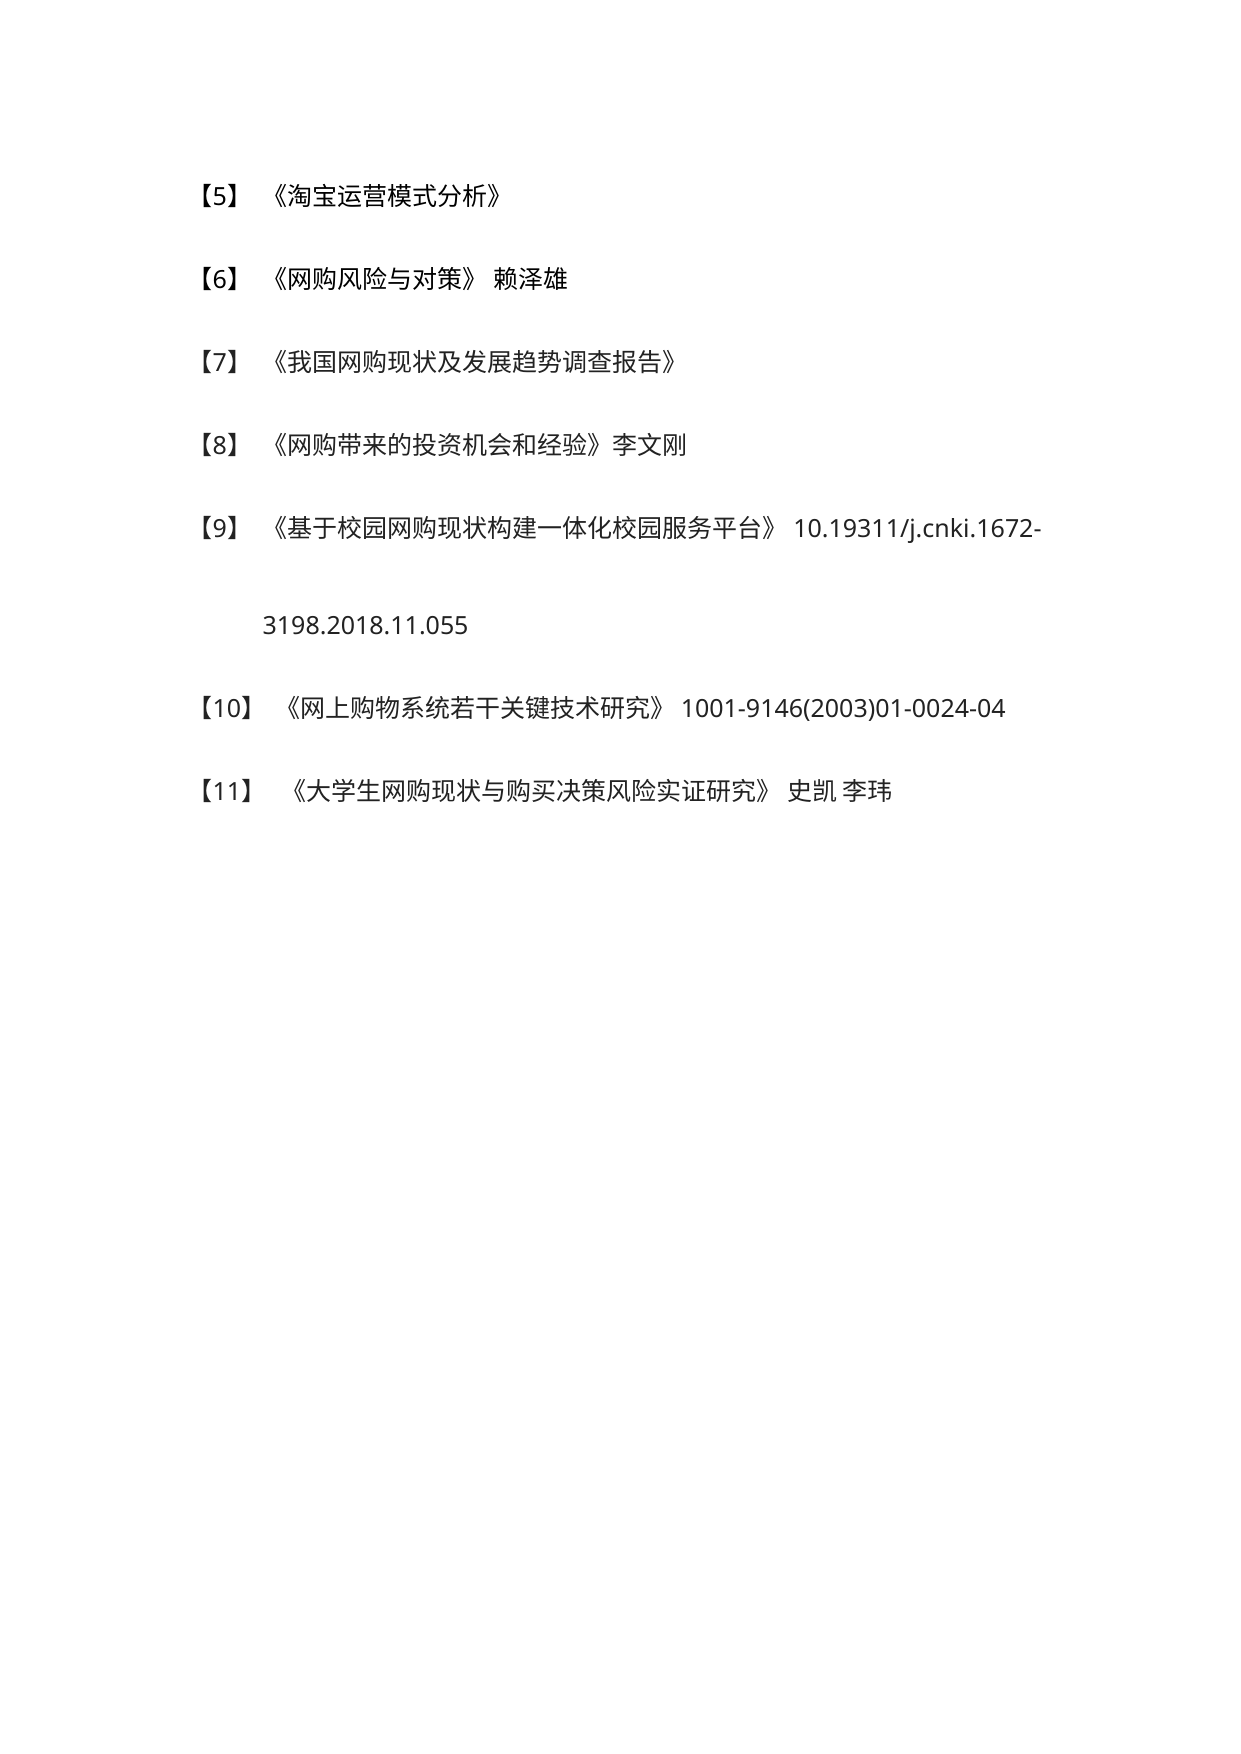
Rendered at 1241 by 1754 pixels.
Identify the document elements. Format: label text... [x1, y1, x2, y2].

list 《网购风险与对策》 赖泽雄 [187, 245, 1053, 310]
list 《基于校园网购现状构建一体化校园服务平台》 10.19311/j.cnki.1672-3198.2018.11.055 [187, 494, 1053, 657]
list 《大学生网购现状与购买决策风险实证研究》 史凯 李玮 [187, 757, 1053, 822]
list 《淘宝运营模式分析》 [187, 162, 1053, 227]
list 《我国网购现状及发展趋势调查报告》 [187, 328, 1053, 393]
list 《网购带来的投资机会和经验》李文刚 [187, 411, 1053, 476]
list 《网上购物系统若干关键技术研究》 1001-9146(2003)01-0024-04 [187, 674, 1053, 739]
